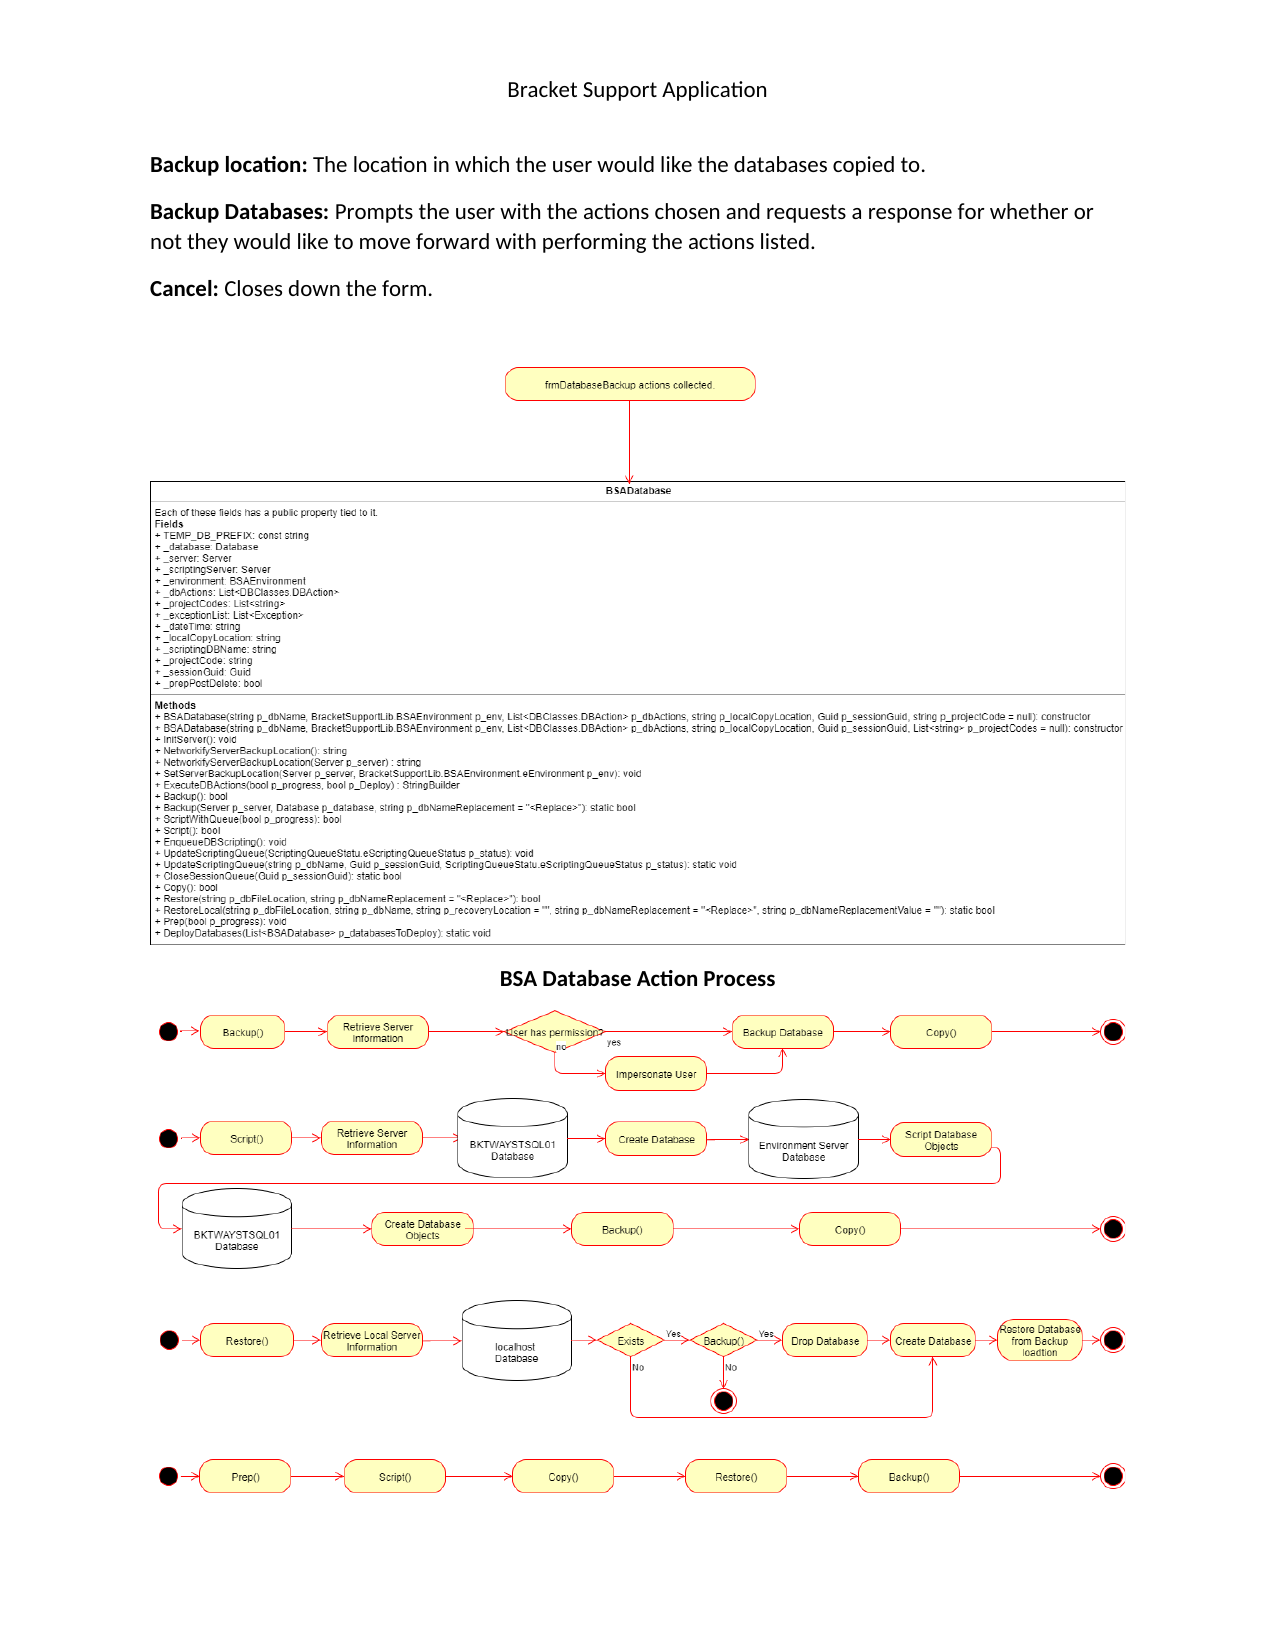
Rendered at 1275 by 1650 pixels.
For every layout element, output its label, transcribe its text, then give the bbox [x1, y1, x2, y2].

text Cancel: Closes down the form. [150, 274, 1125, 302]
picture [150, 367, 1125, 945]
picture [150, 1010, 1125, 1493]
text Backup Databases: Prompts the user with the actions chosen and requests a response for whether or not they would like to move forward with performing the actions listed. [150, 197, 1125, 255]
text Backup location: The location in which the user would like the databases copied to. [150, 150, 1125, 178]
text BSA Database Action Process [150, 964, 1125, 992]
